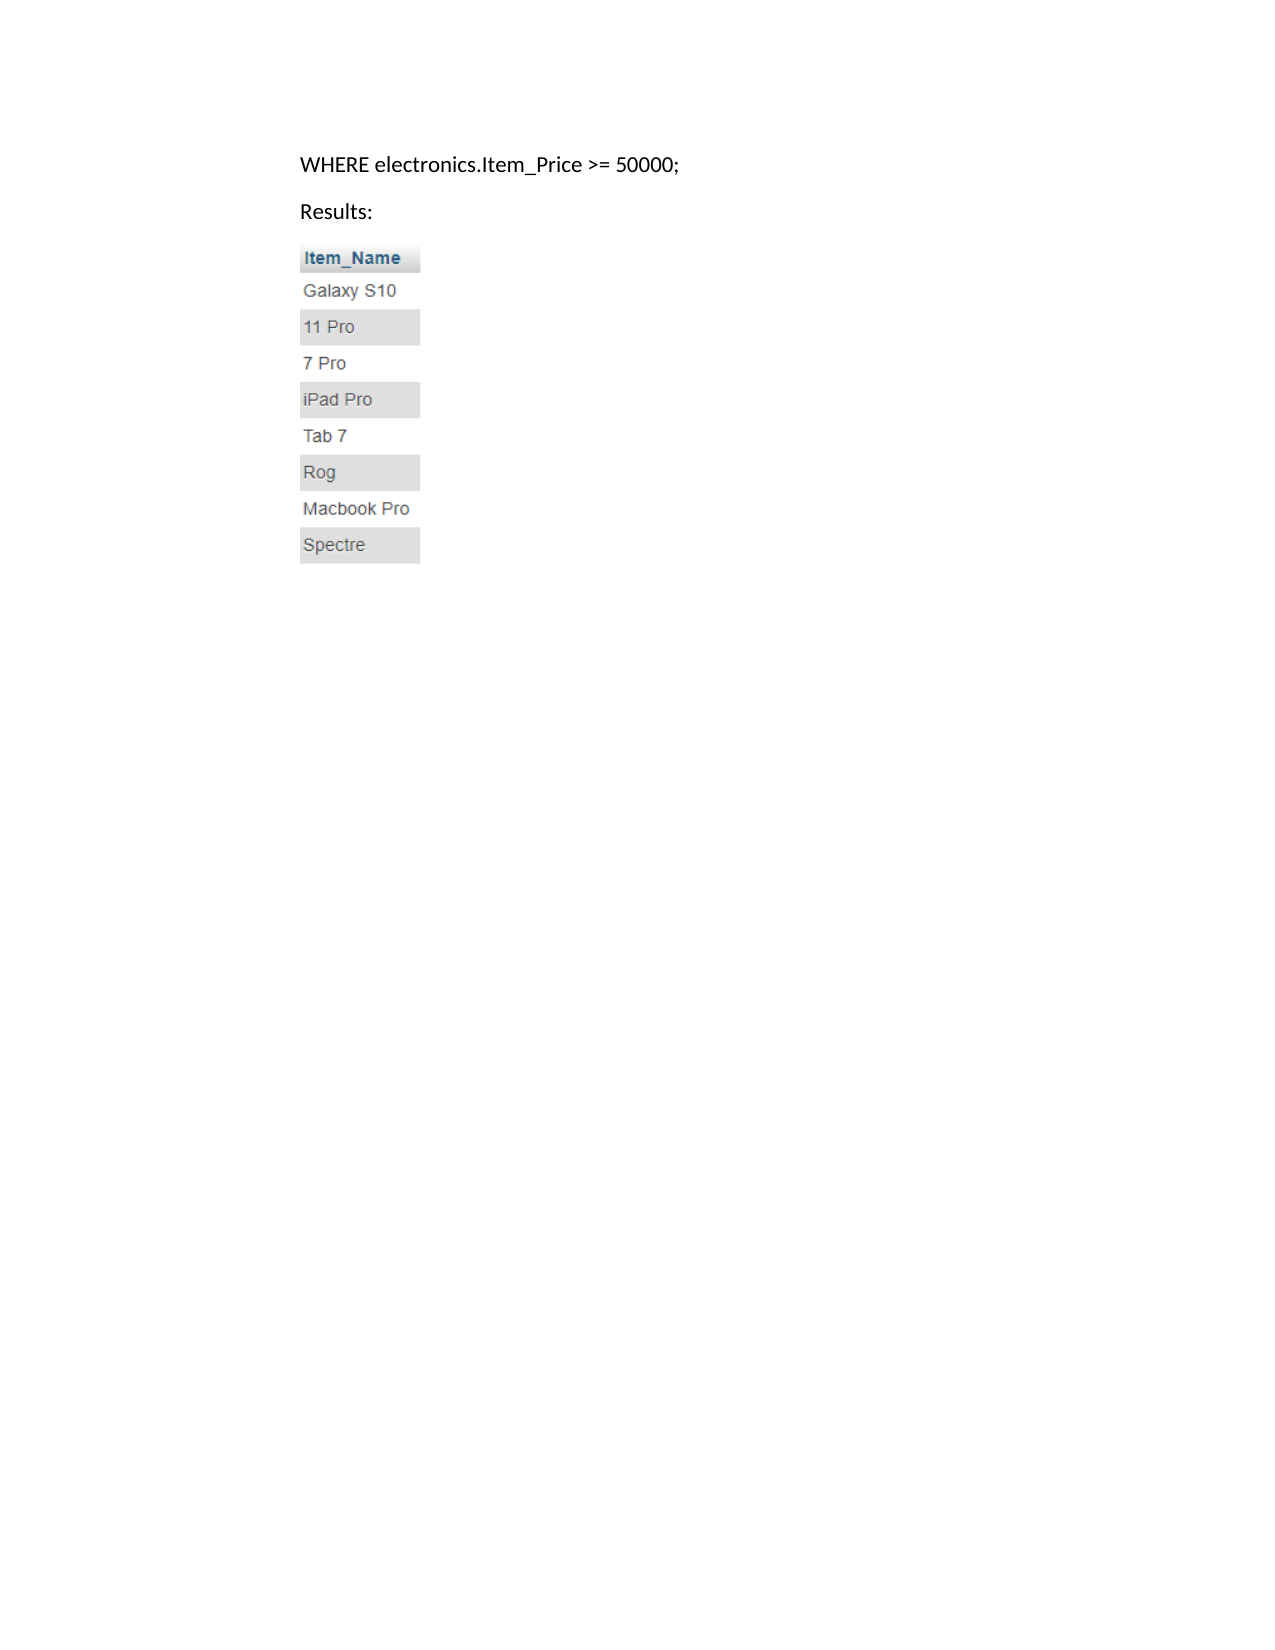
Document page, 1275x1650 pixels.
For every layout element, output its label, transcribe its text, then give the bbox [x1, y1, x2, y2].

text Results: [225, 197, 1125, 225]
text WHERE electronics.Item_Price >= 50000; [225, 150, 1125, 178]
picture [300, 243, 423, 565]
